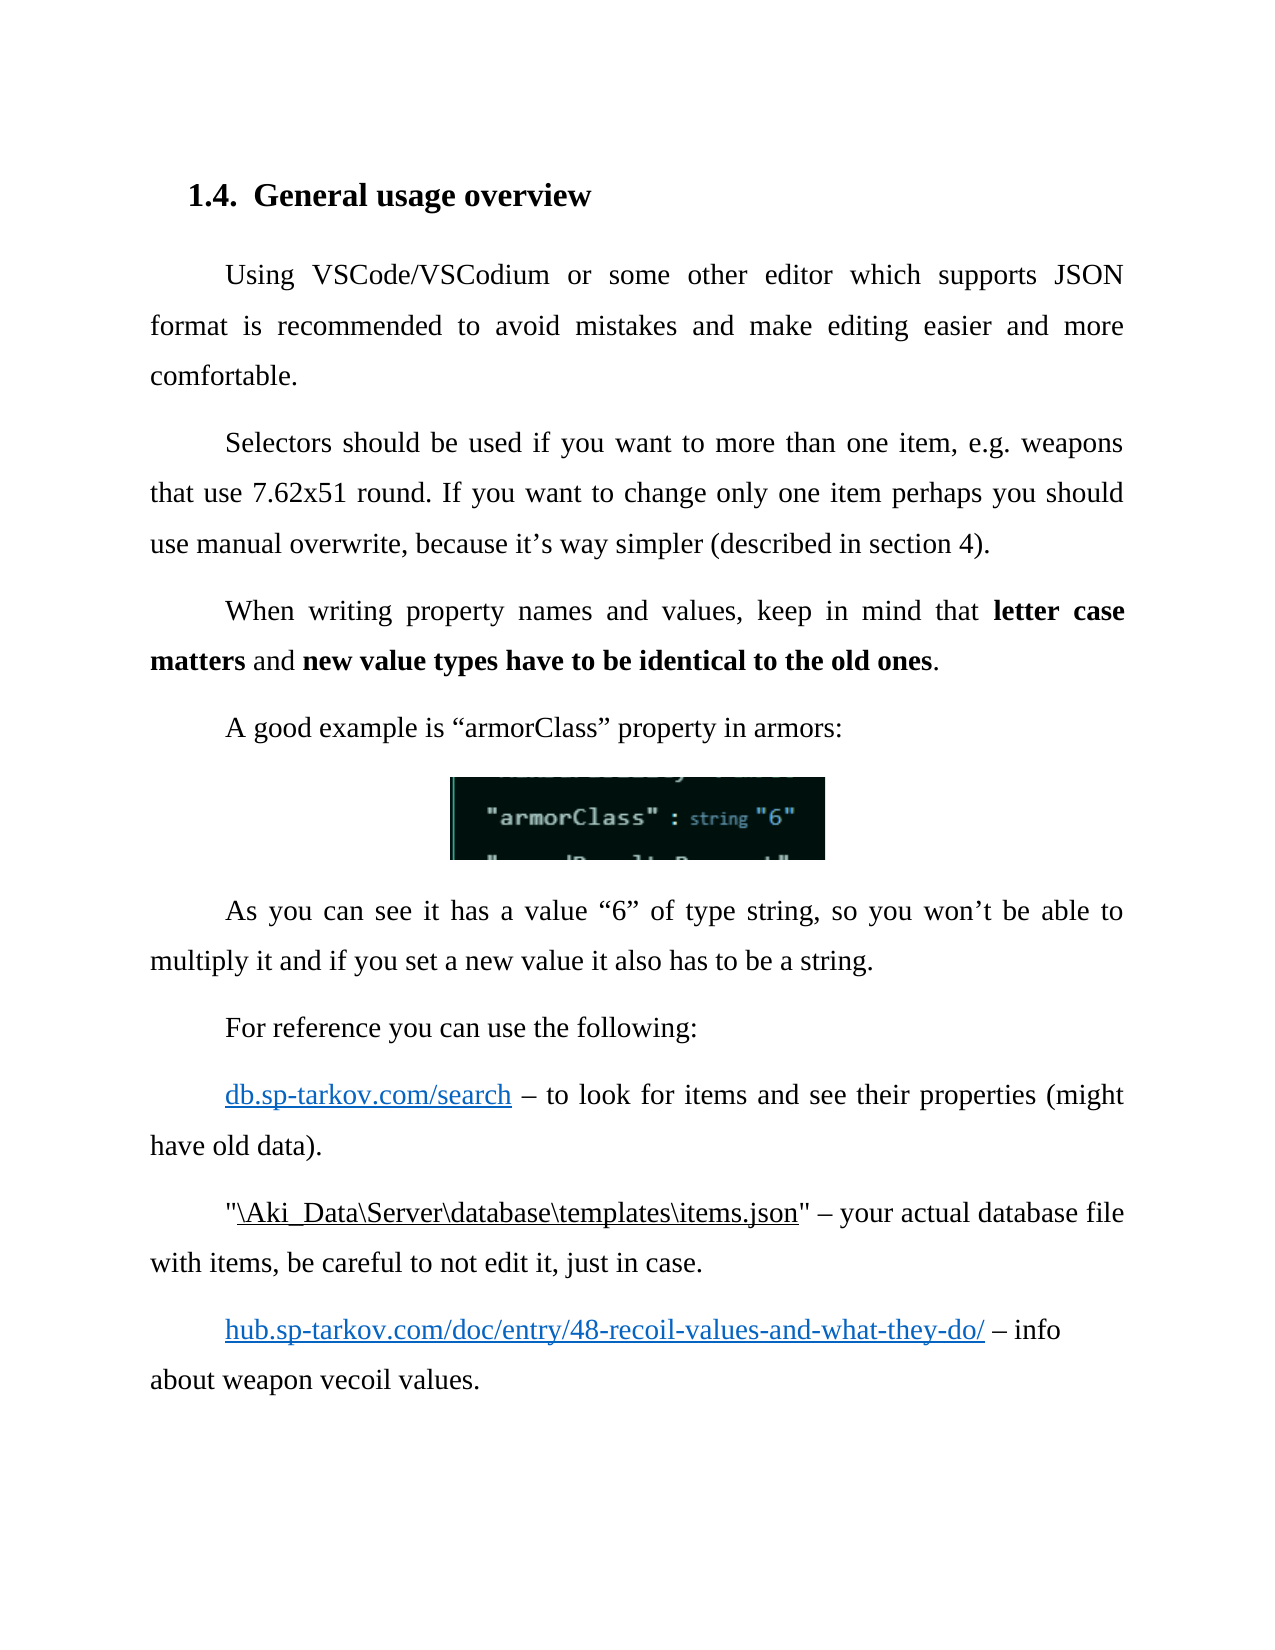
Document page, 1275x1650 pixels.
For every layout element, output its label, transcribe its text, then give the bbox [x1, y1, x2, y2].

text db.sp-tarkov.com/search – to look for items and see their properties (might have old data). [150, 1077, 1125, 1161]
text When writing property names and values, keep in mind that letter case matters and new value types have to be identical to the old ones. [150, 593, 1125, 677]
picture [450, 777, 826, 860]
text Selectors should be used if you want to more than one item, e.g. weapons that use 7.62x51 round. If you want to change only one item perhaps you should use manual overwrite, because it’s way simpler (described in section 4). [150, 425, 1125, 559]
text As you can see it has a value “6” of type string, so you won’t be able to multiply it and if you set a new value it also has to be a string. [150, 893, 1125, 977]
subtitle General usage overview [187, 175, 1125, 213]
text "\Aki_Data\Server\database\templates\items.json" – your actual database file with items, be careful to not edit it, just in case. [150, 1195, 1125, 1279]
text Using VSCode/VSCodium or some other editor which supports JSON format is recommended to avoid mistakes and make editing easier and more comfortable. [150, 257, 1125, 392]
text hub.sp-tarkov.com/doc/entry/48-recoil-values-and-what-they-do/ – info about weapon vecoil values. [150, 1312, 1125, 1396]
text For reference you can use the following: [150, 1011, 1125, 1044]
text A good example is “armorClass” property in armors: [150, 710, 1125, 743]
